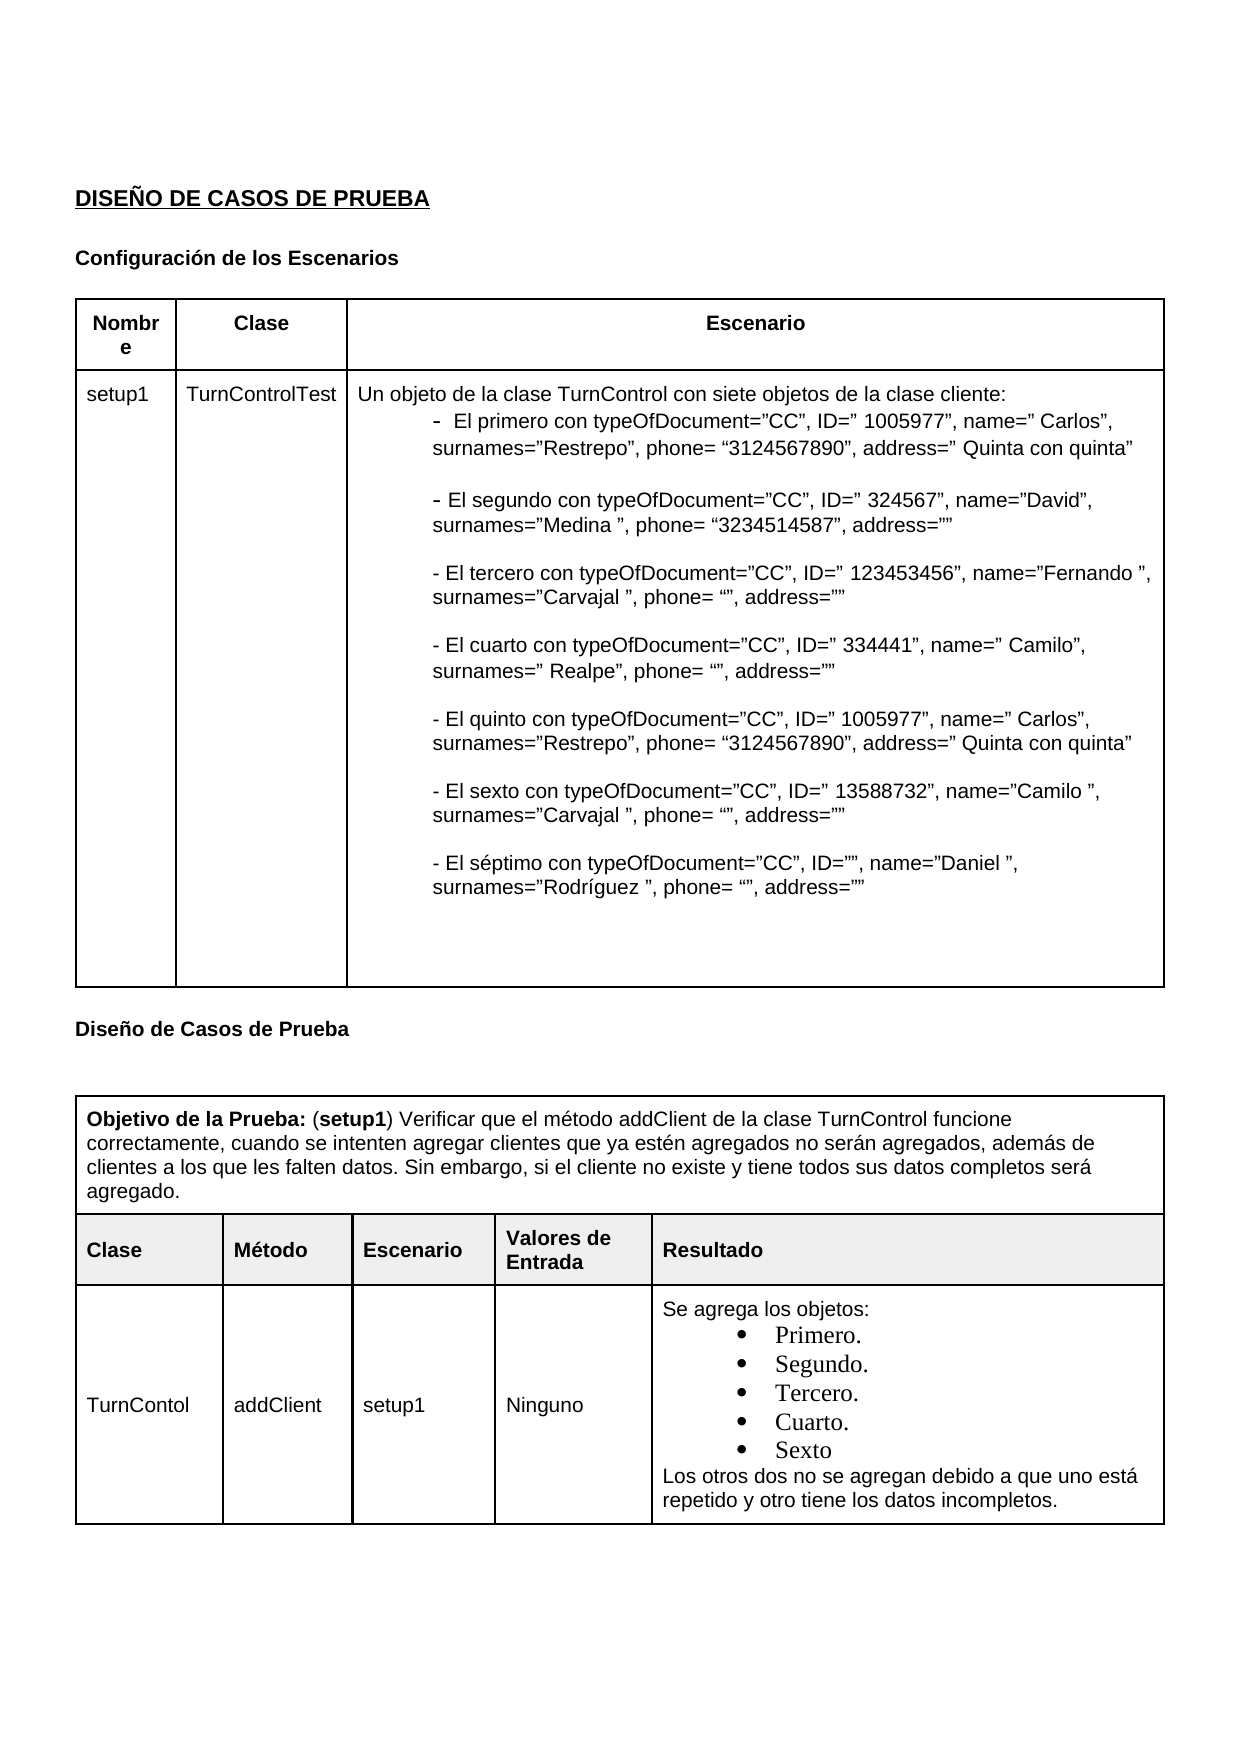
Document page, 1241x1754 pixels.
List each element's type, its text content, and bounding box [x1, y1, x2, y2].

text Diseño de Casos de Prueba [75, 988, 1165, 1041]
table_cell addClient [224, 1286, 351, 1523]
table_header Clase [177, 300, 346, 369]
table_cell TurnControlTest [177, 371, 346, 986]
table_cell Clase [77, 1215, 222, 1284]
table_cell Un objeto de la clase TurnControl con siete objetos de la clase cliente: - El primero con typeOfDocument=”CC”, ID=” 1005977”, name=” Carlos”, surnames=”Restrepo”, phone= “3124567890”, address=” Quinta con quinta” - El segundo con typeOfDocument=”CC”, ID=” 324567”, name=”David”, surnames=”Medina ”, phone= “3234514587”, address=”” - El tercero con typeOfDocument=”CC”, ID=” 123453456”, name=”Fernando ”, surnames=”Carvajal ”, phone= “”, address=”” - El cuarto con typeOfDocument=”CC”, ID=” 334441”, name=” Camilo”, surnames=” Realpe”, phone= “”, address=”” - El quinto con typeOfDocument=”CC”, ID=” 1005977”, name=” Carlos”, surnames=”Restrepo”, phone= “3124567890”, address=” Quinta con quinta” - El sexto con typeOfDocument=”CC”, ID=” 13588732”, name=”Camilo ”, surnames=”Carvajal ”, phone= “”, address=”” - El séptimo con typeOfDocument=”CC”, ID=””, name=”Daniel ”, surnames=”Rodríguez ”, phone= “”, address=”” [348, 371, 1163, 986]
table_cell Escenario [354, 1215, 494, 1284]
table_cell setup1 [354, 1286, 494, 1523]
table_cell Resultado [653, 1215, 1163, 1284]
table_cell Ninguno [496, 1286, 651, 1523]
table_cell TurnContol [77, 1286, 222, 1523]
text Configuración de los Escenarios [75, 245, 1165, 269]
table_header Nombre [77, 300, 175, 369]
table_header Escenario [348, 300, 1163, 369]
table_cell Se agrega los objetos: Primero. Segundo. Tercero. Cuarto. Sexto Los otros dos no se agregan debido a que uno está repetido y otro tiene los datos incompletos. [653, 1286, 1163, 1523]
table_cell Método [224, 1215, 351, 1284]
table_cell Valores de Entrada [496, 1215, 651, 1284]
table_header Objetivo de la Prueba: (setup1) Verificar que el método addClient de la clase TurnControl funcione correctamente, cuando se intenten agregar clientes que ya estén agregados no serán agregados, además de clientes a los que les falten datos. Sin embargo, si el cliente no existe y tiene todos sus datos completos será agregado. [77, 1097, 1163, 1213]
table_cell setup1 [77, 371, 175, 986]
text DISEÑO DE CASOS DE PRUEBA [75, 185, 1165, 211]
